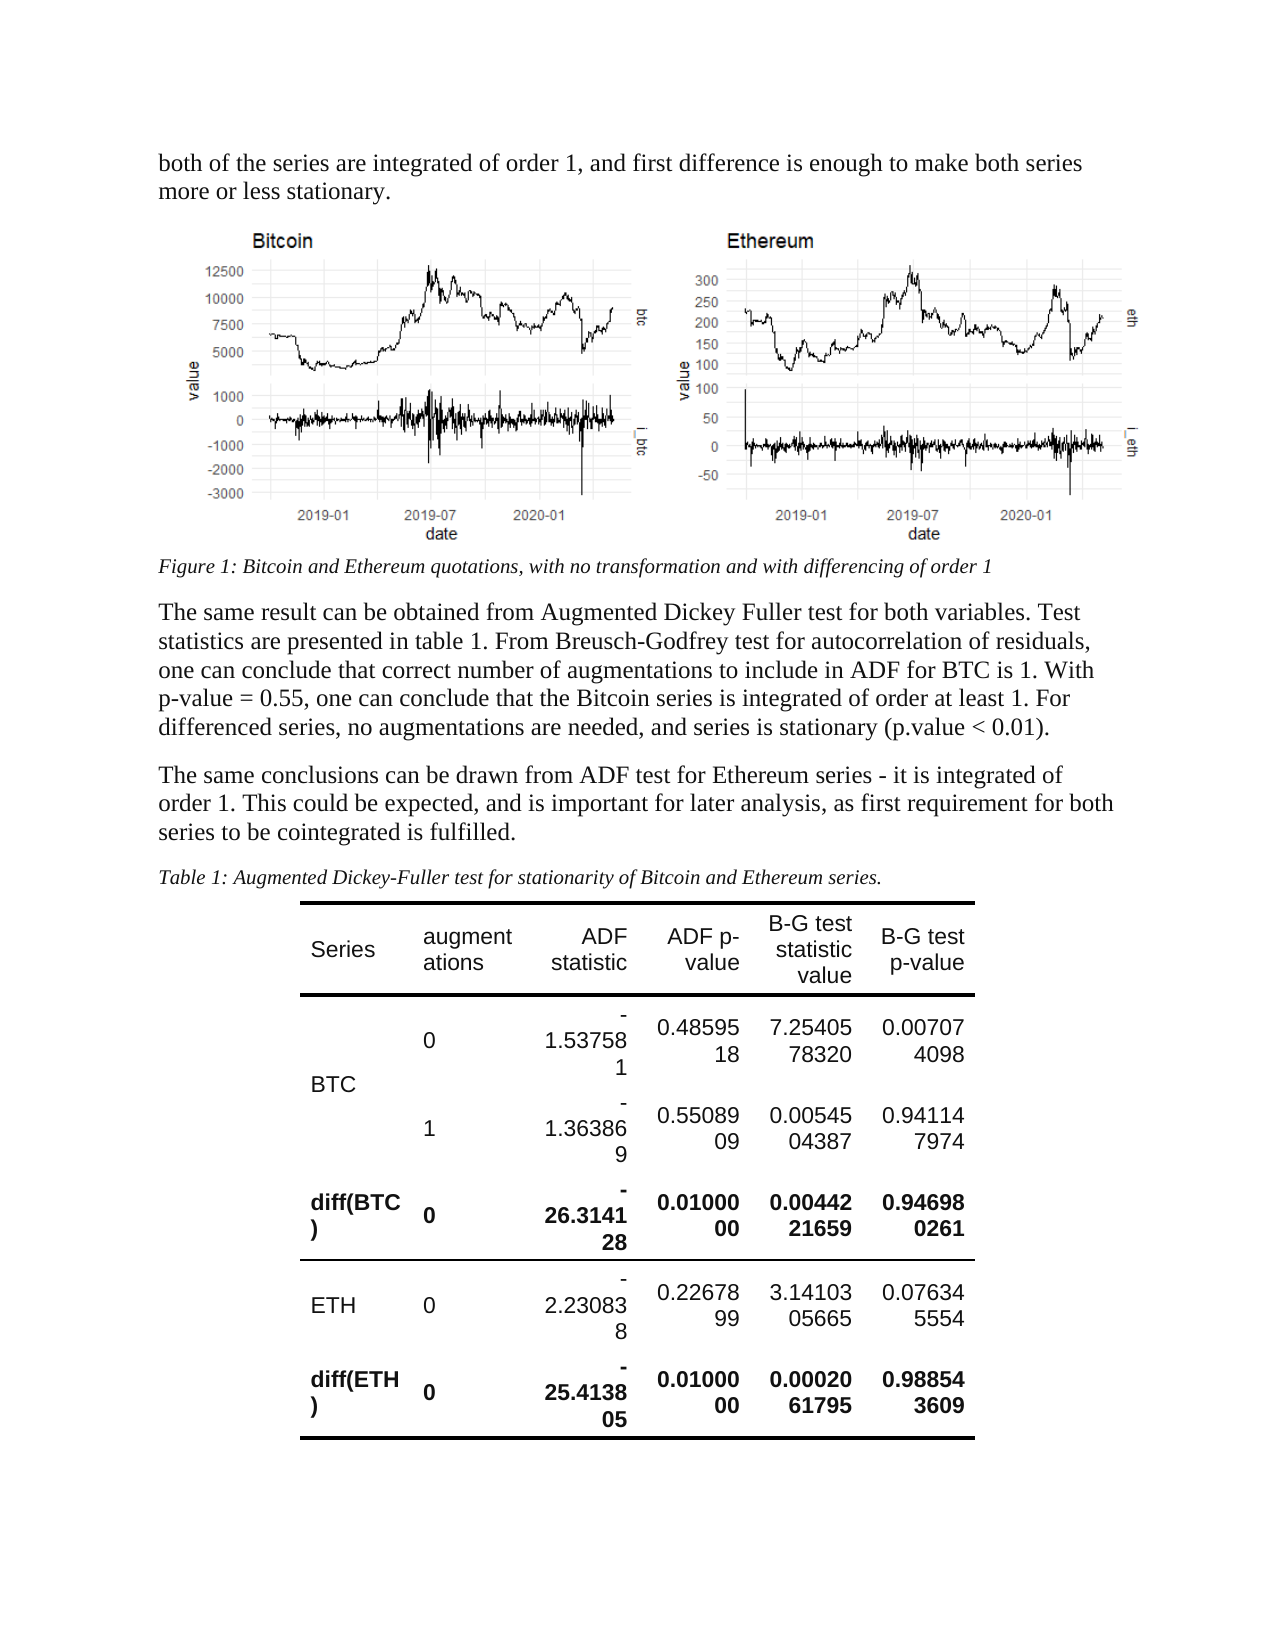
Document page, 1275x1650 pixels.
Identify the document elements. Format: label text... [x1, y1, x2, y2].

table_cell 1 [413, 1084, 525, 1172]
picture [176, 223, 1157, 551]
table_cell 0 [413, 1349, 525, 1436]
table_header B-G test p-value [863, 905, 975, 993]
table_cell 0.946980261 [863, 1172, 975, 1259]
table_cell 0.4859518 [638, 997, 750, 1084]
table_cell 0.076345554 [863, 1261, 975, 1349]
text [158, 148, 1117, 205]
table_cell -26.314128 [525, 1172, 637, 1259]
table_cell 7.2540578320 [750, 997, 862, 1084]
table_cell 0.5508909 [638, 1084, 750, 1172]
table_cell 0 [413, 1172, 525, 1259]
table_header Series [300, 905, 412, 993]
table_cell 0.0002061795 [750, 1349, 862, 1436]
table_header augmentations [413, 905, 525, 993]
table_cell -2.230838 [525, 1261, 637, 1349]
table_cell 0 [413, 997, 525, 1084]
table_cell 0.2267899 [638, 1261, 750, 1349]
table_header ADF statistic [525, 905, 637, 993]
table_cell BTC [300, 997, 412, 1172]
table_cell -1.363869 [525, 1084, 637, 1172]
text The same conclusions can be drawn from ADF test for Ethereum series - it is integrated of order 1. This could be expected, and is important for later analysis, as first requirement for both series to be cointegrated is fulfilled. [158, 760, 1117, 846]
table_cell 0 [413, 1261, 525, 1349]
table_cell -1.537581 [525, 997, 637, 1084]
table_cell 0.0044221659 [750, 1172, 862, 1259]
table_cell 0.0054504387 [750, 1084, 862, 1172]
table_cell 3.1410305665 [750, 1261, 862, 1349]
text Table 1: Augmented Dickey-Fuller test for stationarity of Bitcoin and Ethereum series. [158, 865, 1117, 889]
table_header ADF p-value [638, 905, 750, 993]
table_cell ETH [300, 1261, 412, 1349]
table_cell 0.0100000 [638, 1349, 750, 1436]
table_cell 0.988543609 [863, 1349, 975, 1436]
table_cell 0.0100000 [638, 1172, 750, 1259]
table_cell 0.941147974 [863, 1084, 975, 1172]
text The same result can be obtained from Augmented Dickey Fuller test for both variables. Test statistics are presented in table 1. From Breusch-Godfrey test for autocorrelation of residuals, one can conclude that correct number of augmentations to include in ADF for BTC is 1. With p-value = 0.55, one can conclude that the Bitcoin series is integrated of order at least 1. For differenced series, no augmentations are needed, and series is stationary (p.value < 0.01). [158, 597, 1117, 741]
table_header B-G test statistic value [750, 905, 862, 993]
text Figure 1: Bitcoin and Ethereum quotations, with no transformation and with differencing of order 1 [158, 554, 1117, 578]
table_cell -25.413805 [525, 1349, 637, 1436]
table_cell diff(BTC) [300, 1172, 412, 1259]
table_cell 0.007074098 [863, 997, 975, 1084]
table_cell diff(ETH) [300, 1349, 412, 1436]
